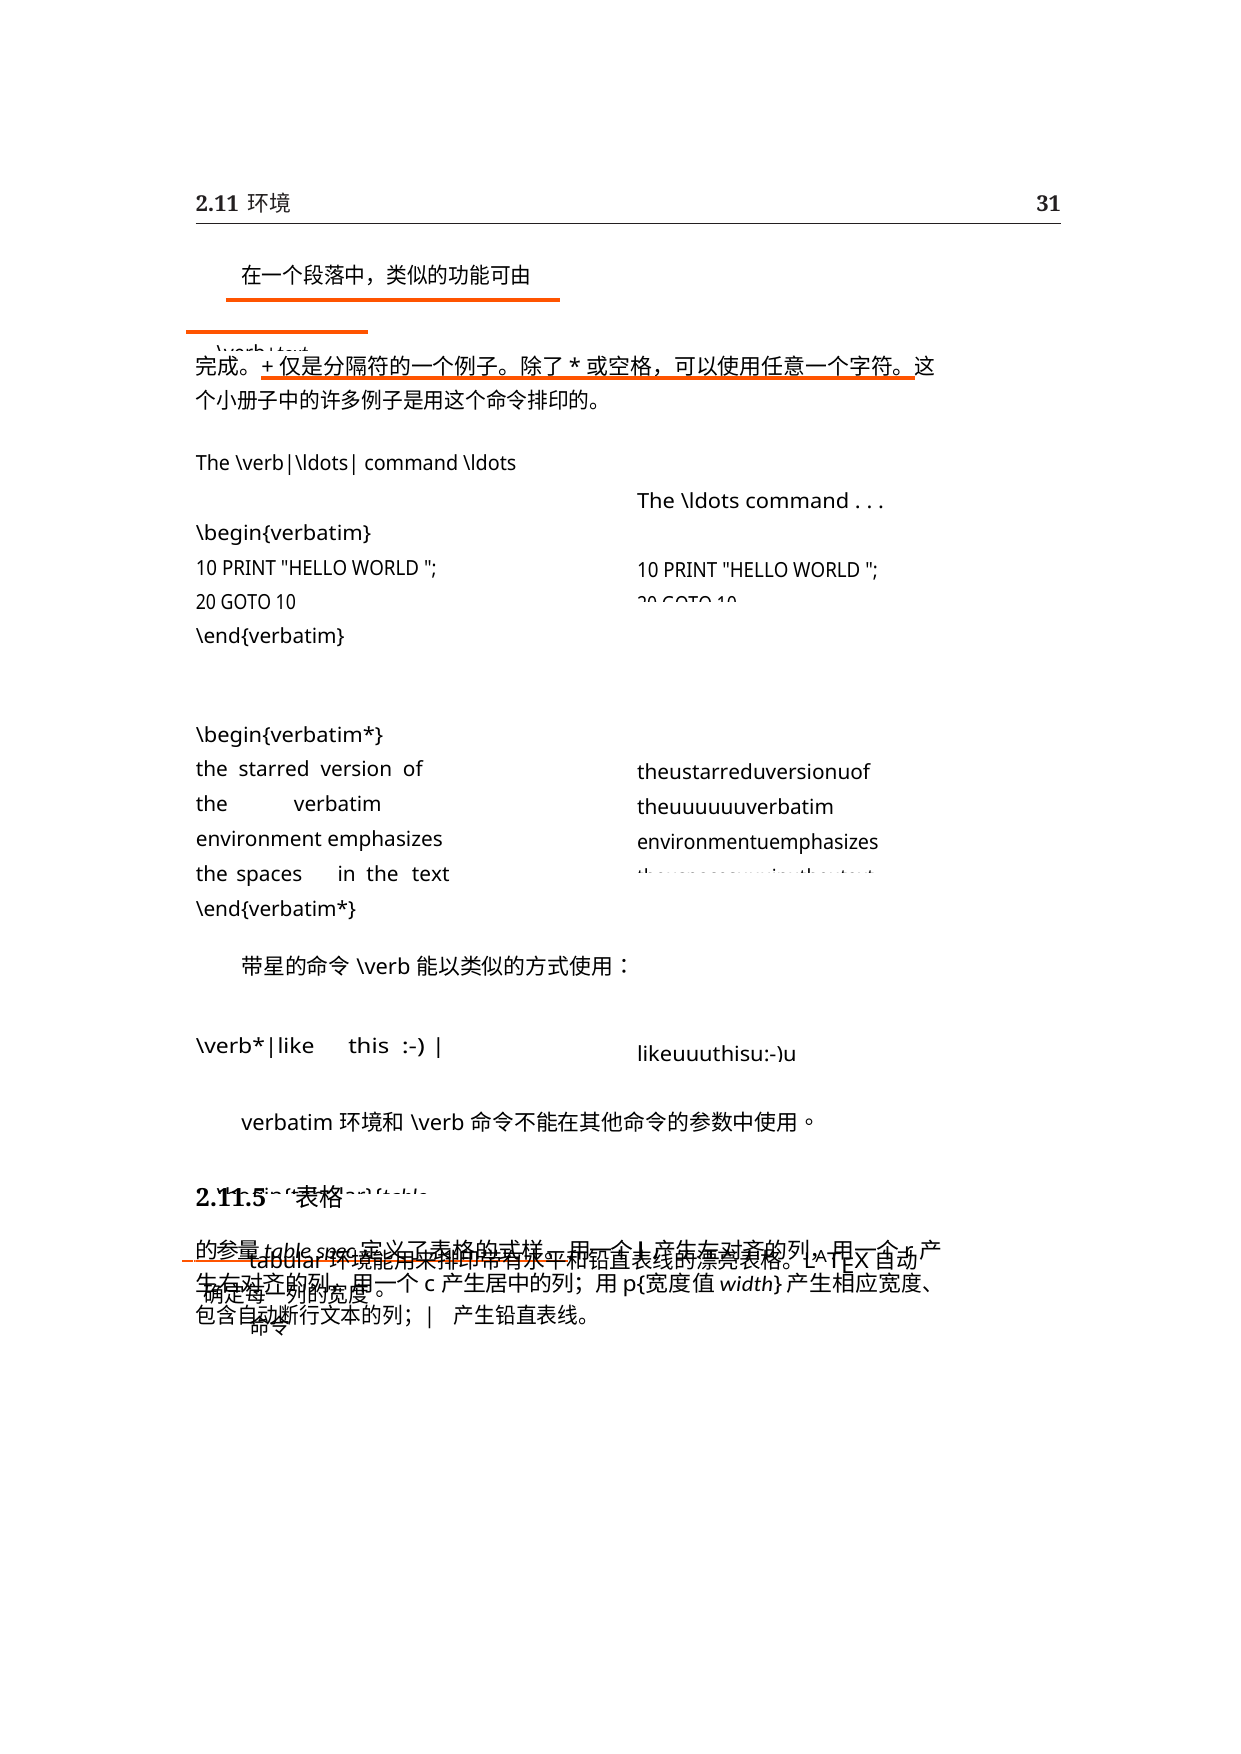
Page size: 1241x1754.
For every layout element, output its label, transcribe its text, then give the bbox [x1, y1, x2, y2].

text 在一个段落中，类似的功能可由 [241, 258, 1073, 290]
text 10 PRINT "HELLO WORLD "; [196, 553, 1073, 581]
text \end{verbatim*} [196, 894, 1073, 922]
text 20 GOTO 10 [196, 587, 1073, 615]
text The \verb|\ldots| command \ldots [196, 448, 1073, 477]
text 带星的命令 \verb 能以类似的方式使用： [241, 951, 1073, 980]
text \begin{verbatim} [196, 518, 1073, 547]
text verbatim 环境和 \verb 命令不能在其他命令的参数中使用。 [241, 1107, 1073, 1136]
text 2.11 环境 31 [196, 188, 1073, 217]
subtitle 表格 [196, 1179, 1073, 1213]
text the starred version of the verbatim environment emphasizes the spaces in the text [196, 754, 457, 888]
text \begin{verbatim*} [196, 720, 1073, 749]
text 完成。+ 仅是分隔符的一个例子。除了 * 或空格，可以使用任意一个字符。这个小册子中的许多例子是用这个命令排印的。 [196, 349, 944, 414]
text 的参量 table spec 定义了表格的式样。用一个 l 产生左对齐的列，用一个 r 产生右对齐的列，用一个 c 产生居中的列；用 p{宽度值width} 产生相应宽度、包含自动断行文本的列；| 产生铅直表线。 [182, 1233, 943, 1330]
text \end{verbatim} [196, 621, 1073, 649]
text \verb*|like this :-) | [196, 1031, 1073, 1059]
